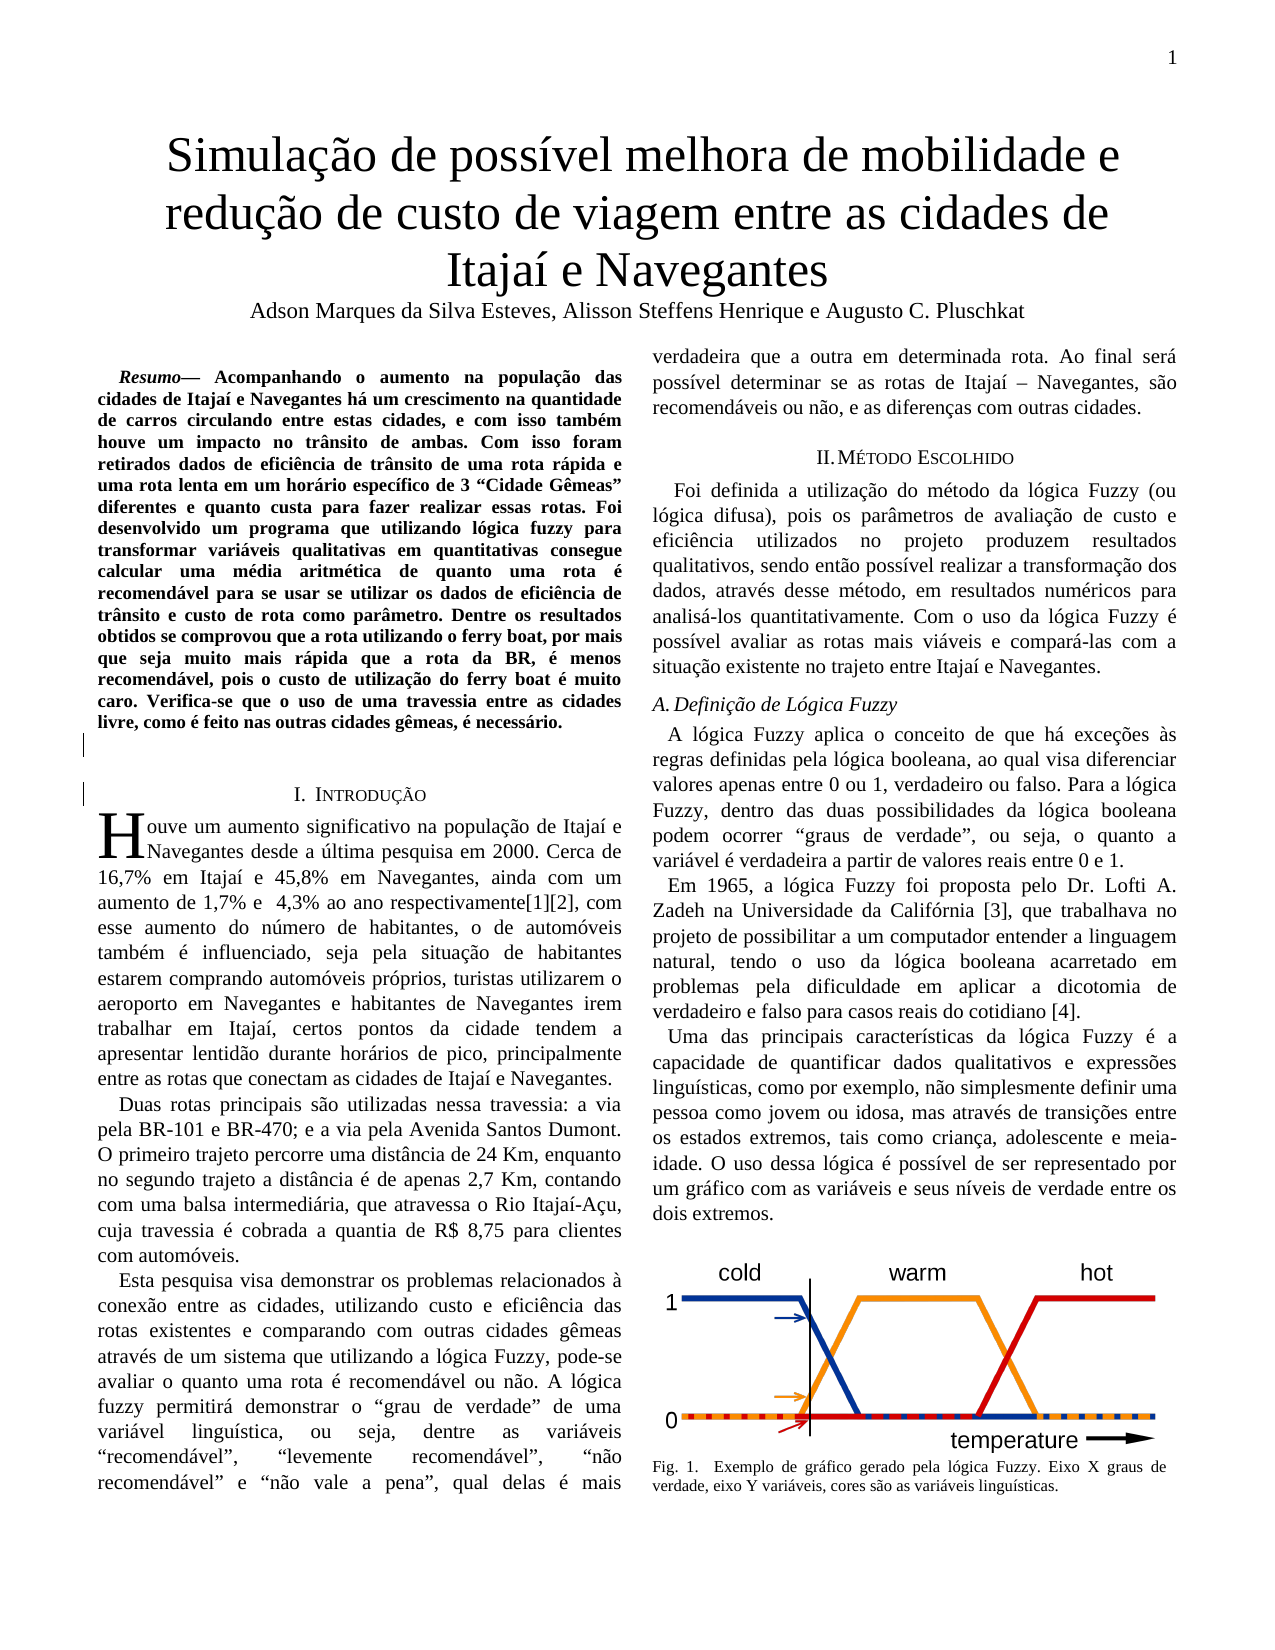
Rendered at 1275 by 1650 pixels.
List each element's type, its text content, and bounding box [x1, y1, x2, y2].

subtitle Introdução [97, 782, 622, 806]
subtitle Definição de Lógica Fuzzy [652, 692, 1177, 716]
text Resumo— Acompanhando o aumento na população das cidades de Itajaí e Navegantes há um crescimento na quantidade de carros circulando entre estas cidades, e com isso também houve um impacto no trânsito de ambas. Com isso foram retirados dados de eficiência de trânsito de uma rota rápida e uma rota lenta em um horário específico de 3 “Cidade Gêmeas” diferentes e quanto custa para fazer realizar essas rotas. Foi desenvolvido um programa que utilizando lógica fuzzy para transformar variáveis qualitativas em quantitativas consegue calcular uma média aritmética de quanto uma rota é recomendável para se usar se utilizar os dados de eficiência de trânsito e custo de rota como parâmetro. Dentre os resultados obtidos se comprovou que a rota utilizando o ferry boat, por mais que seja muito mais rápida que a rota da BR, é menos recomendável, pois o custo de utilização do ferry boat é muito caro. Verifica-se que o uso de uma travessia entre as cidades livre, como é feito nas outras cidades gêmeas, é necessário. [97, 366, 622, 733]
picture [652, 1248, 1167, 1457]
text Adson Marques da Silva Esteves, Alisson Steffens Henrique e Augusto C. Pluschkat [150, 297, 1125, 324]
text ouve um aumento significativo na população de Itajaí e Navegantes desde a última pesquisa em 2000. Cerca de 16,7% em Itajaí e 45,8% em Navegantes, ainda com um aumento de 1,7% e 4,3% ao ano respectivamente[1][2], com esse aumento do número de habitantes, o de automóveis também é influenciado, seja pela situação de habitantes estarem comprando automóveis próprios, turistas utilizarem o aeroporto em Navegantes e habitantes de Navegantes irem trabalhar em Itajaí, certos pontos da cidade tendem a apresentar lentidão durante horários de pico, principalmente entre as rotas que conectam as cidades de Itajaí e Navegantes. [97, 814, 622, 1090]
subtitle Método Escolhido [652, 445, 1177, 469]
text Duas rotas principais são utilizadas nessa travessia: a via pela BR-101 e BR-470; e a via pela Avenida Santos Dumont. O primeiro trajeto percorre uma distância de 24 Km, enquanto no segundo trajeto a distância é de apenas 2,7 Km, contando com uma balsa intermediária, que atravessa o Rio Itajaí-Açu, cuja travessia é cobrada a quantia de R$ 8,75 para clientes com automóveis. [97, 1092, 622, 1267]
text Em 1965, a lógica Fuzzy foi proposta pelo Dr. Lofti A. Zadeh na Universidade da Califórnia [3], que trabalhava no projeto de possibilitar a um computador entender a linguagem natural, tendo o uso da lógica booleana acarretado em problemas pela dificuldade em aplicar a dicotomia de verdadeiro e falso para casos reais do cotidiano [4]. [652, 873, 1177, 1023]
text Esta pesquisa visa demonstrar os problemas relacionados à conexão entre as cidades, utilizando custo e eficiência das rotas existentes e comparando com outras cidades gêmeas. [97, 1268, 622, 1494]
title Simulação de possível melhora de mobilidade e redução de custo de viagem entre as cidades de Itajaí e Navegantes [150, 125, 1125, 297]
text Foi definida a utilização do método da lógica Fuzzy (ou lógica difusa), pois os parâmetros de avaliação de custo e eficiência utilizados no projeto produzem resultados qualitativos, sendo então possível realizar a transformação dos dados, através desse método, em resultados numéricos para analisá-los quantitativamente. Com o uso da lógica Fuzzy é possível avaliar as rotas mais viáveis e compará-las com a situação existente no trajeto entre Itajaí e Navegantes. [652, 477, 1177, 678]
text Esta pesquisa visa demonstrar os problemas relacionados à conexão entre as cidades, utilizando custo e eficiência das rotas existentes e comparando com outras cidades gêmeas. [652, 105, 1177, 419]
text A lógica Fuzzy aplica o conceito de que há exceções às regras definidas pela lógica booleana, ao qual visa diferenciar valores apenas entre 0 ou 1, verdadeiro ou falso. Para a lógica Fuzzy, dentro das duas possibilidades da lógica booleana podem ocorrer “graus de verdade”, ou seja, o quanto a variável é verdadeira a partir de valores reais entre 0 e 1. [652, 722, 1177, 872]
